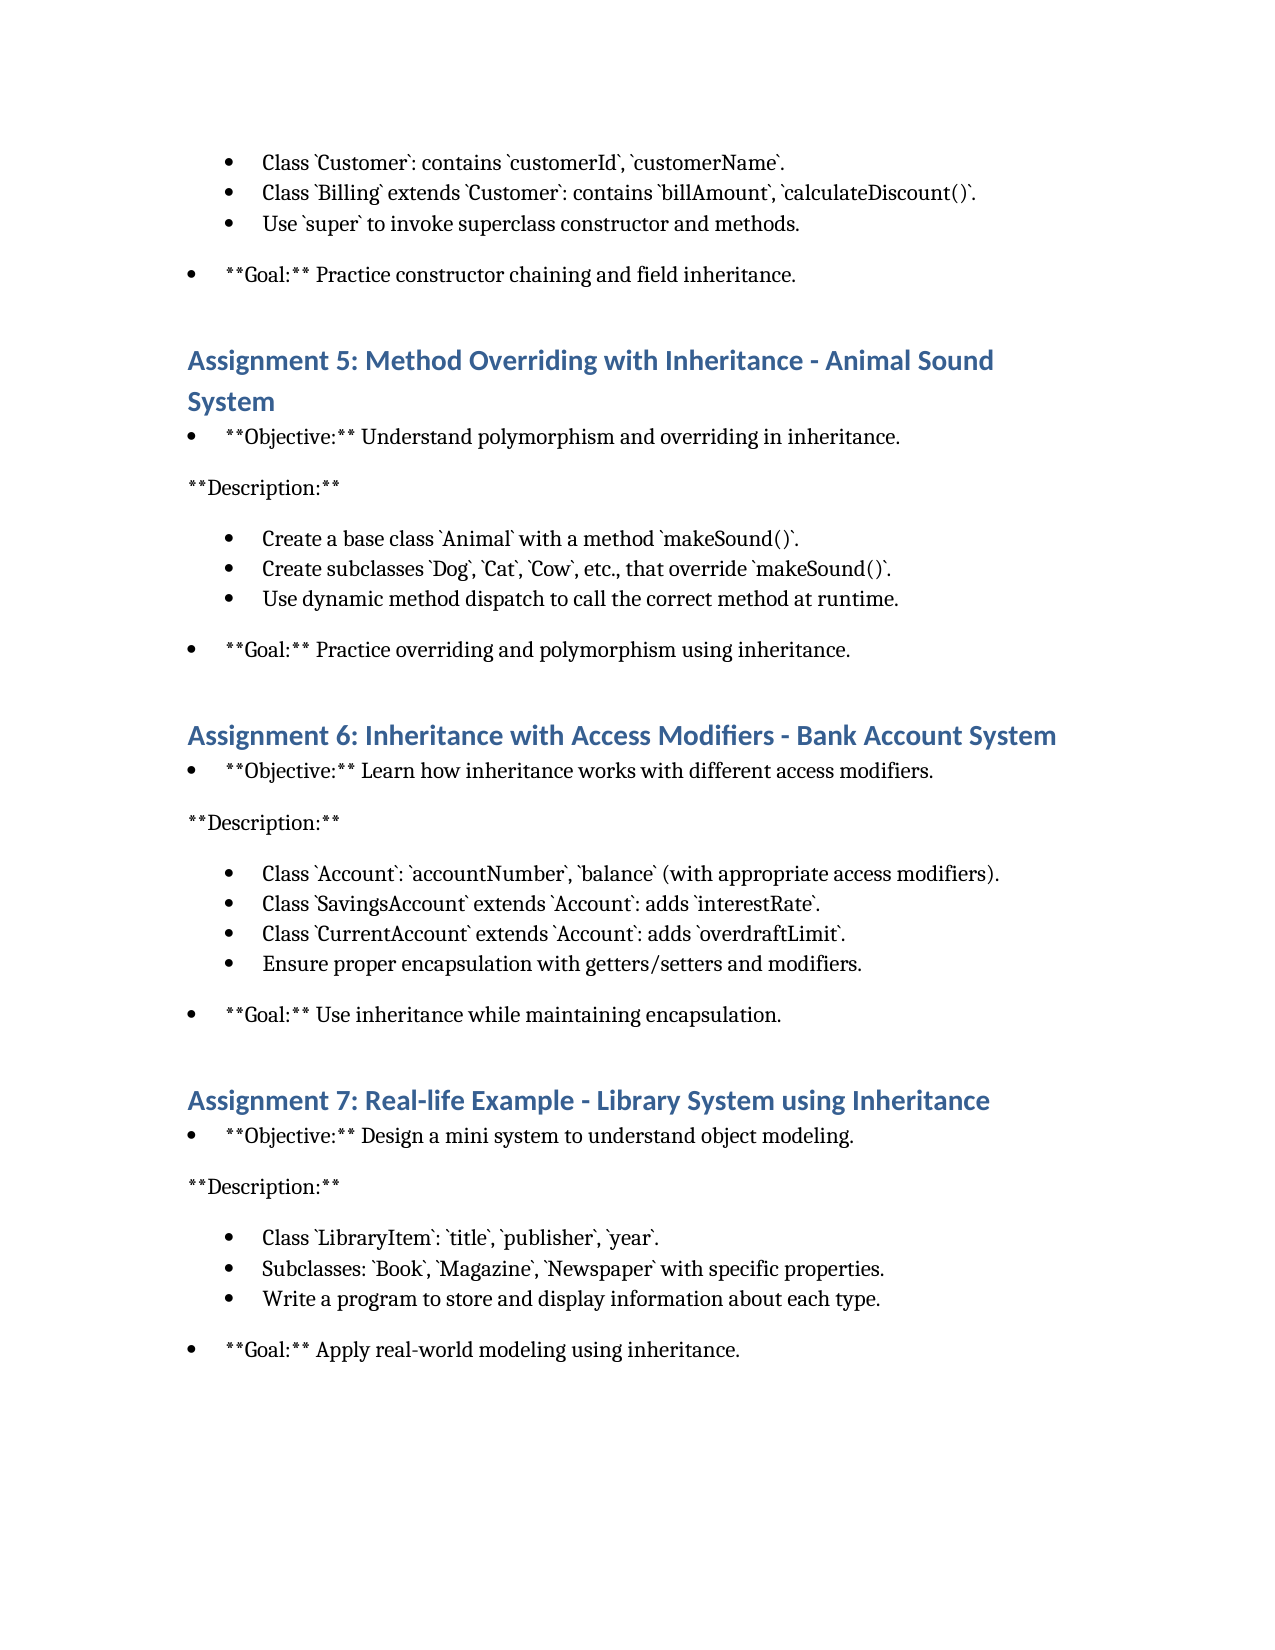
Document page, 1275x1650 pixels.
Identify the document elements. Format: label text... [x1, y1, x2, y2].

list Class `SavingsAccount` extends `Account`: adds `interestRate`. [225, 891, 1087, 917]
list Use dynamic method dispatch to call the correct method at runtime. [225, 586, 1087, 612]
list **Objective:** Understand polymorphism and overriding in inheritance. [187, 423, 1087, 450]
text **Description:** [187, 1174, 1087, 1201]
list **Goal:** Practice overriding and polymorphism using inheritance. [187, 637, 1087, 663]
subtitle Assignment 6: Inheritance with Access Modifiers - Bank Account System [187, 717, 1087, 753]
list Create a base class `Animal` with a method `makeSound()`. [225, 526, 1087, 552]
list Class `Account`: `accountNumber`, `balance` (with appropriate access modifiers). [225, 860, 1087, 887]
text **Description:** [187, 809, 1087, 836]
list Class `LibraryItem`: `title`, `publisher`, `year`. [225, 1225, 1087, 1252]
list Class `CurrentAccount` extends `Account`: adds `overdraftLimit`. [225, 921, 1087, 947]
list Write a program to store and display information about each type. [225, 1286, 1087, 1312]
list **Objective:** Learn how inheritance works with different access modifiers. [187, 758, 1087, 784]
list Subclasses: `Book`, `Magazine`, `Newspaper` with specific properties. [225, 1255, 1087, 1282]
list **Goal:** Apply real-world modeling using inheritance. [187, 1337, 1087, 1363]
list Create subclasses `Dog`, `Cat`, `Cow`, etc., that override `makeSound()`. [225, 556, 1087, 582]
list **Goal:** Practice constructor chaining and field inheritance. [187, 261, 1087, 288]
subtitle Assignment 7: Real-life Example - Library System using Inheritance [187, 1082, 1087, 1118]
list Class `Customer`: contains `customerId`, `customerName`. [225, 150, 1087, 176]
subtitle Assignment 5: Method Overriding with Inheritance - Animal Sound System [187, 342, 1087, 418]
text **Description:** [187, 474, 1087, 501]
list Class `Billing` extends `Customer`: contains `billAmount`, `calculateDiscount()`. [225, 180, 1087, 207]
list **Goal:** Use inheritance while maintaining encapsulation. [187, 1002, 1087, 1028]
list **Objective:** Design a mini system to understand object modeling. [187, 1123, 1087, 1149]
list Ensure proper encapsulation with getters/setters and modifiers. [225, 951, 1087, 977]
list Use `super` to invoke superclass constructor and methods. [225, 210, 1087, 237]
